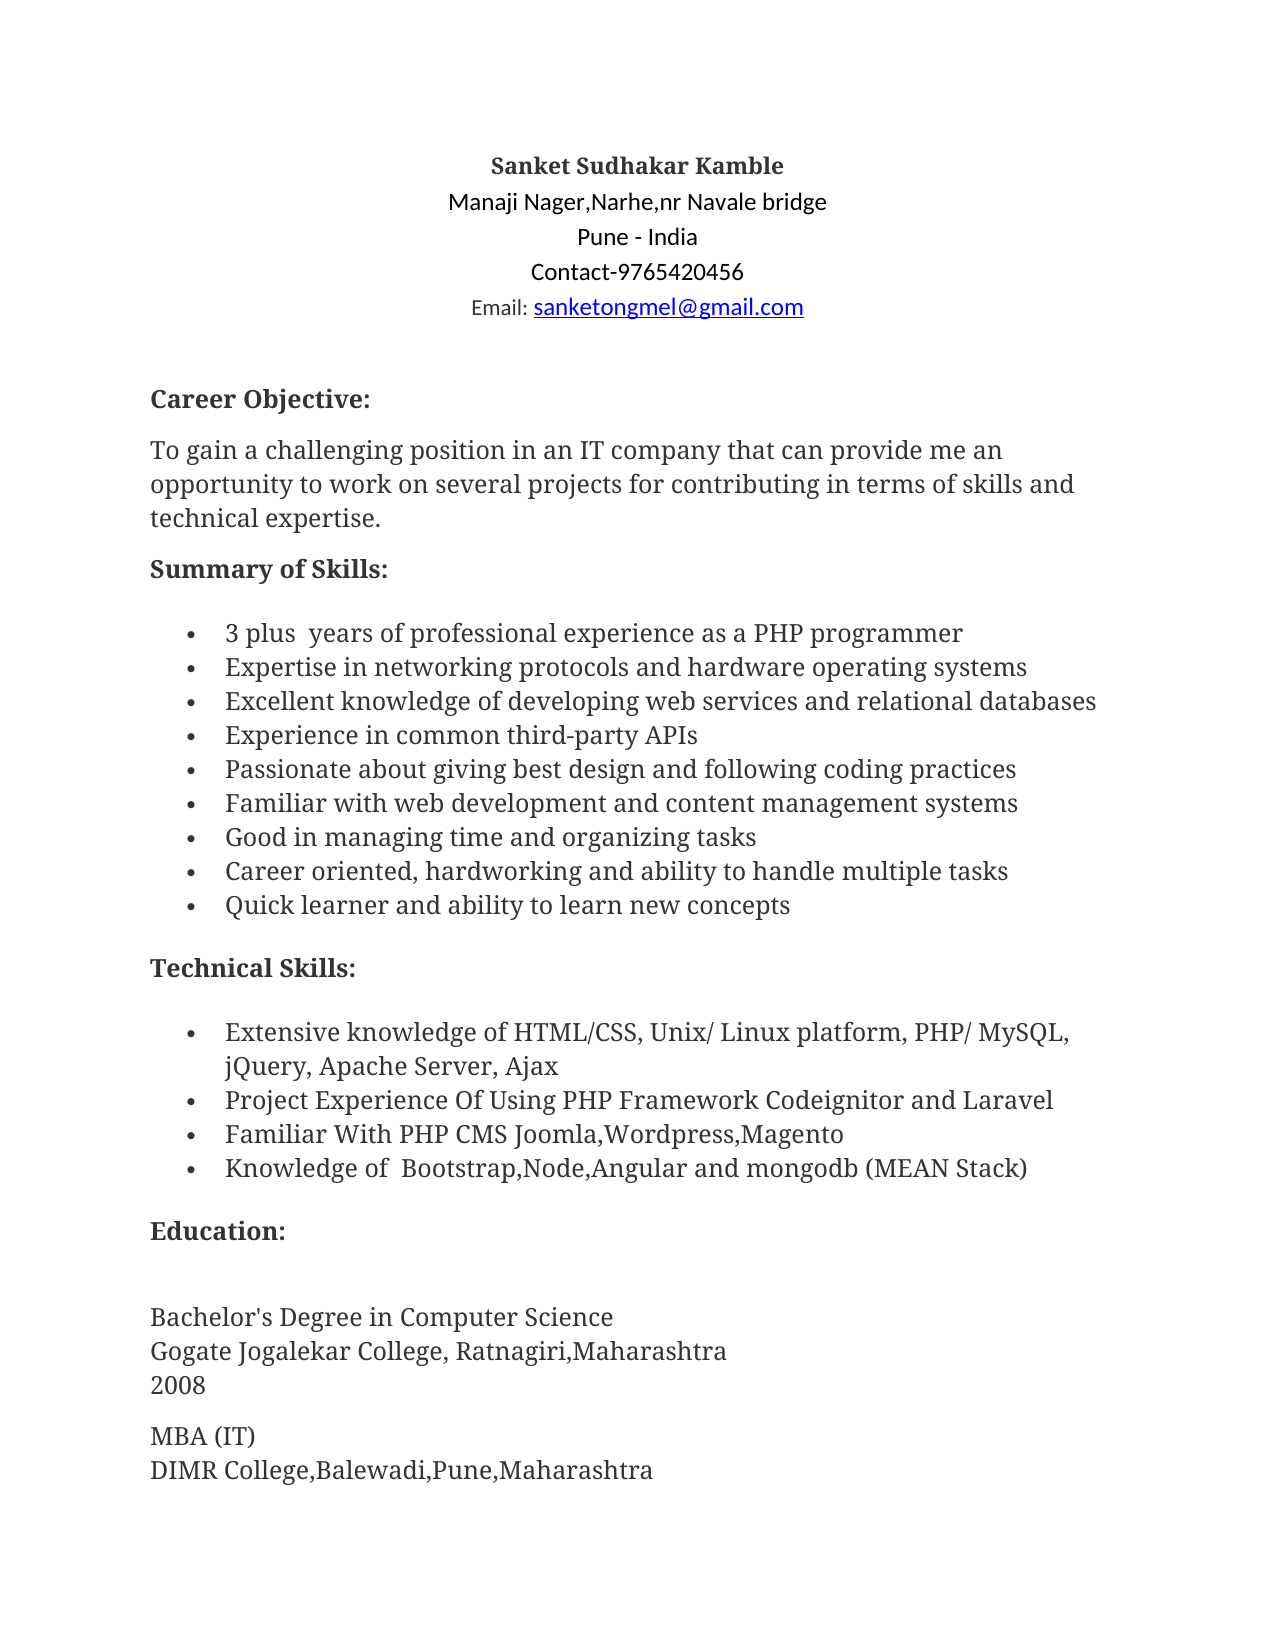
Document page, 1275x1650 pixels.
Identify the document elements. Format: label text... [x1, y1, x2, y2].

text Sanket Sudhakar Kamble Manaji Nager,Narhe,nr Navale bridge Pune - India Contact-9765420456 [150, 150, 1125, 286]
text Email: sanketongmel@gmail.com [150, 291, 1125, 321]
text MBA (IT) [150, 1418, 1125, 1453]
list Passionate about giving best design and following coding practices [187, 752, 1125, 786]
list Familiar With PHP CMS Joomla,Wordpress,Magento [187, 1117, 1125, 1151]
list Expertise in networking protocols and hardware operating systems [187, 649, 1125, 683]
list Knowledge of Bootstrap,Node,Angular and mongodb (MEAN Stack) [187, 1151, 1125, 1185]
text Education: [150, 1214, 1125, 1248]
text Bachelor's Degree in Computer Science Gogate Jogalekar College, Ratnagiri,Maharashtra 2008 [150, 1265, 1125, 1401]
list Extensive knowledge of HTML/CSS, Unix/ Linux platform, PHP/ MySQL, jQuery, Apache Server, Ajax [187, 1014, 1125, 1082]
list Quick learner and ability to learn new concepts [187, 888, 1125, 922]
text DIMR College,Balewadi,Pune,Maharashtra [150, 1453, 1125, 1487]
list Project Experience Of Using PHP Framework Codeignitor and Laravel [187, 1082, 1125, 1117]
list 3 plus years of professional experience as a PHP programmer [187, 615, 1125, 649]
list Excellent knowledge of developing web services and relational databases [187, 683, 1125, 718]
text Summary of Skills: [150, 552, 1125, 586]
list Career oriented, hardworking and ability to handle multiple tasks [187, 854, 1125, 888]
list Good in managing time and organizing tasks [187, 820, 1125, 854]
list Familiar with web development and content management systems [187, 786, 1125, 820]
list Experience in common third-party APIs [187, 718, 1125, 752]
text To gain a challenging position in an IT company that can provide me an opportunity to work on several projects for contributing in terms of skills and technical expertise. [150, 433, 1125, 535]
text Career Objective: [150, 382, 1125, 416]
text Technical Skills: [150, 951, 1125, 985]
